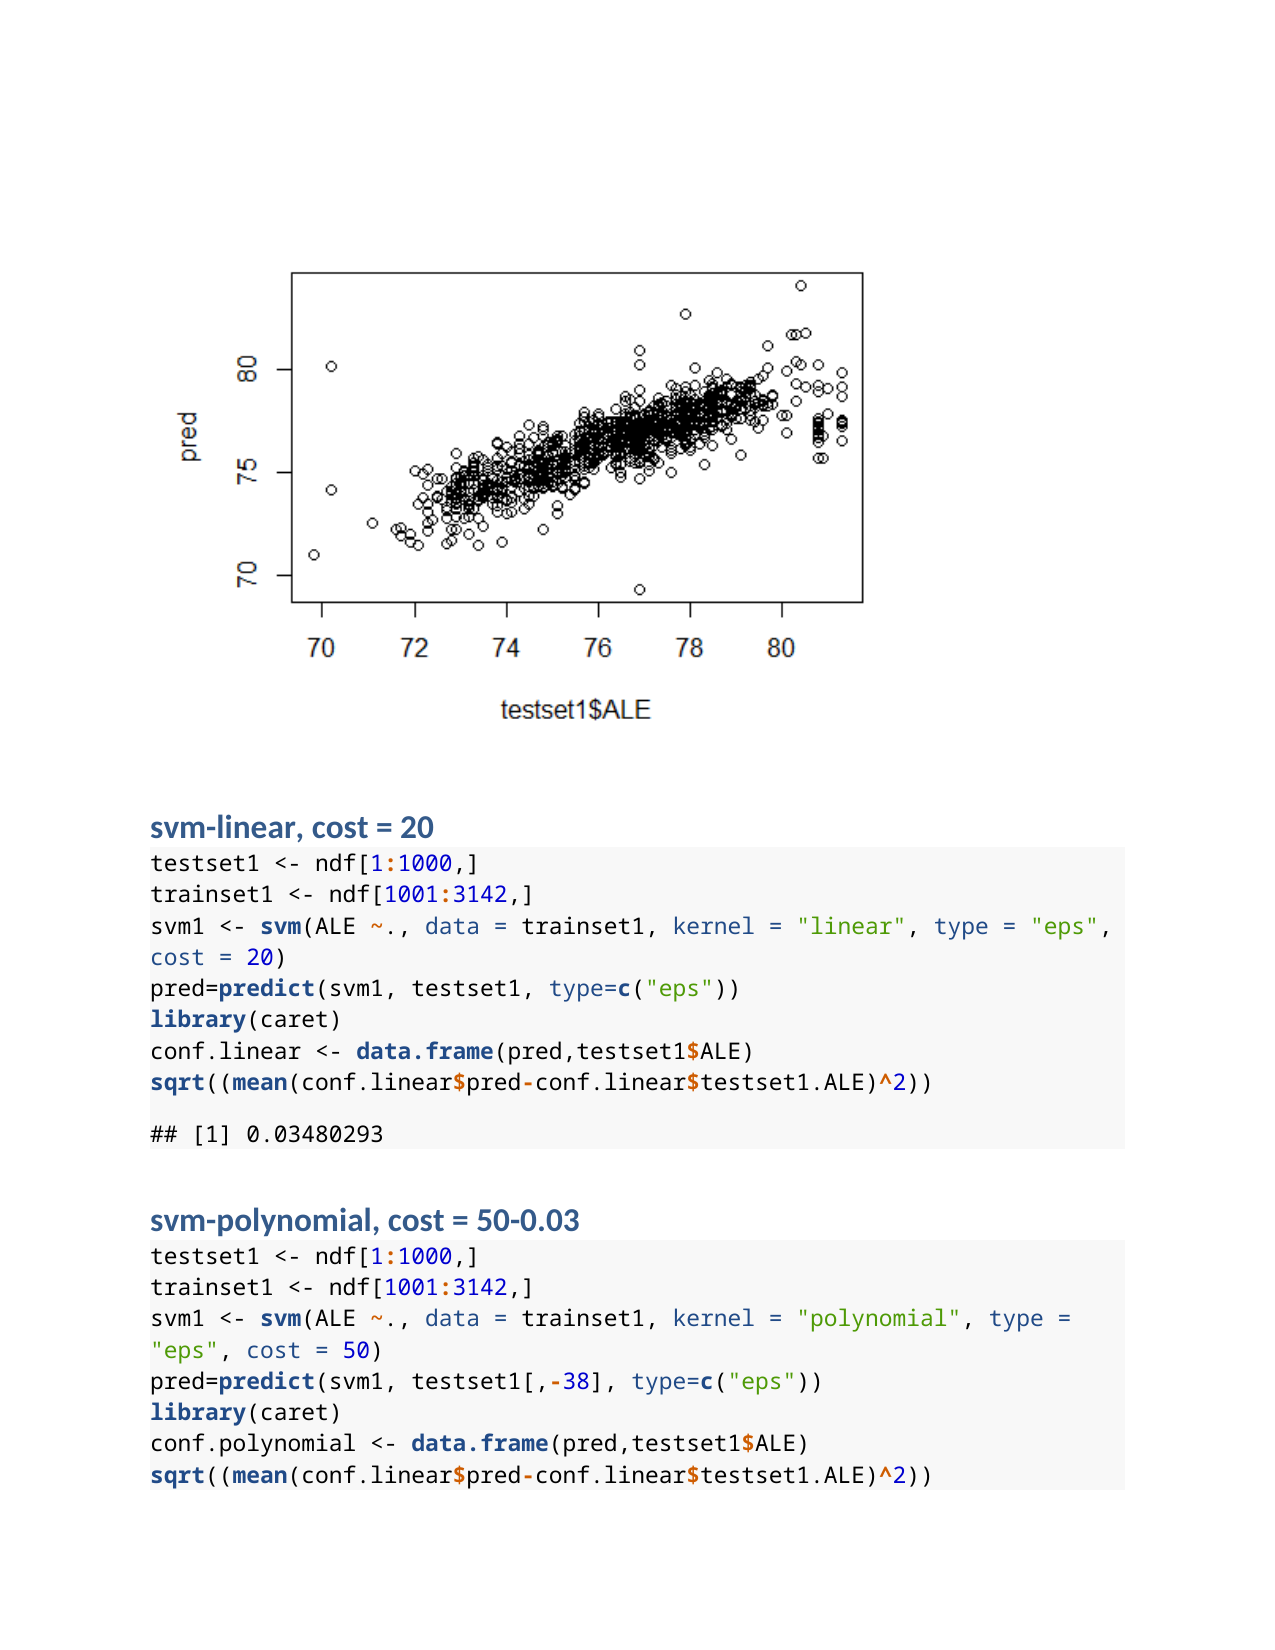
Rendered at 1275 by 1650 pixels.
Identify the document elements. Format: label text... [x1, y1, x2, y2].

text testset1 <- ndf[1:1000,] trainset1 <- ndf[1001:3142,] svm1 <- svm(ALE ~., data = trainset1, kernel = "polynomial", type = "eps", cost = 50) pred=predict(svm1, testset1[,-38], type=c("eps")) library(caret) conf.polynomial <- data.frame(pred,testset1$ALE) sqrt((mean(conf.linear$pred-conf.linear$testset1.ALE)^2)) [150, 1240, 1125, 1490]
text ## [1] 0.03480293 [150, 1118, 1125, 1149]
text testset1 <- ndf[1:1000,] trainset1 <- ndf[1001:3142,] svm1 <- svm(ALE ~., data = trainset1, kernel = "linear", type = "eps", cost = 20) pred=predict(svm1, testset1, type=c("eps")) library(caret) conf.linear <- data.frame(pred,testset1$ALE) sqrt((mean(conf.linear$pred-conf.linear$testset1.ALE)^2)) [150, 847, 1125, 1097]
picture [168, 150, 927, 757]
subtitle svm-linear, cost = 20 [150, 806, 1125, 847]
subtitle svm-polynomial, cost = 50-0.03 [150, 1199, 1125, 1240]
